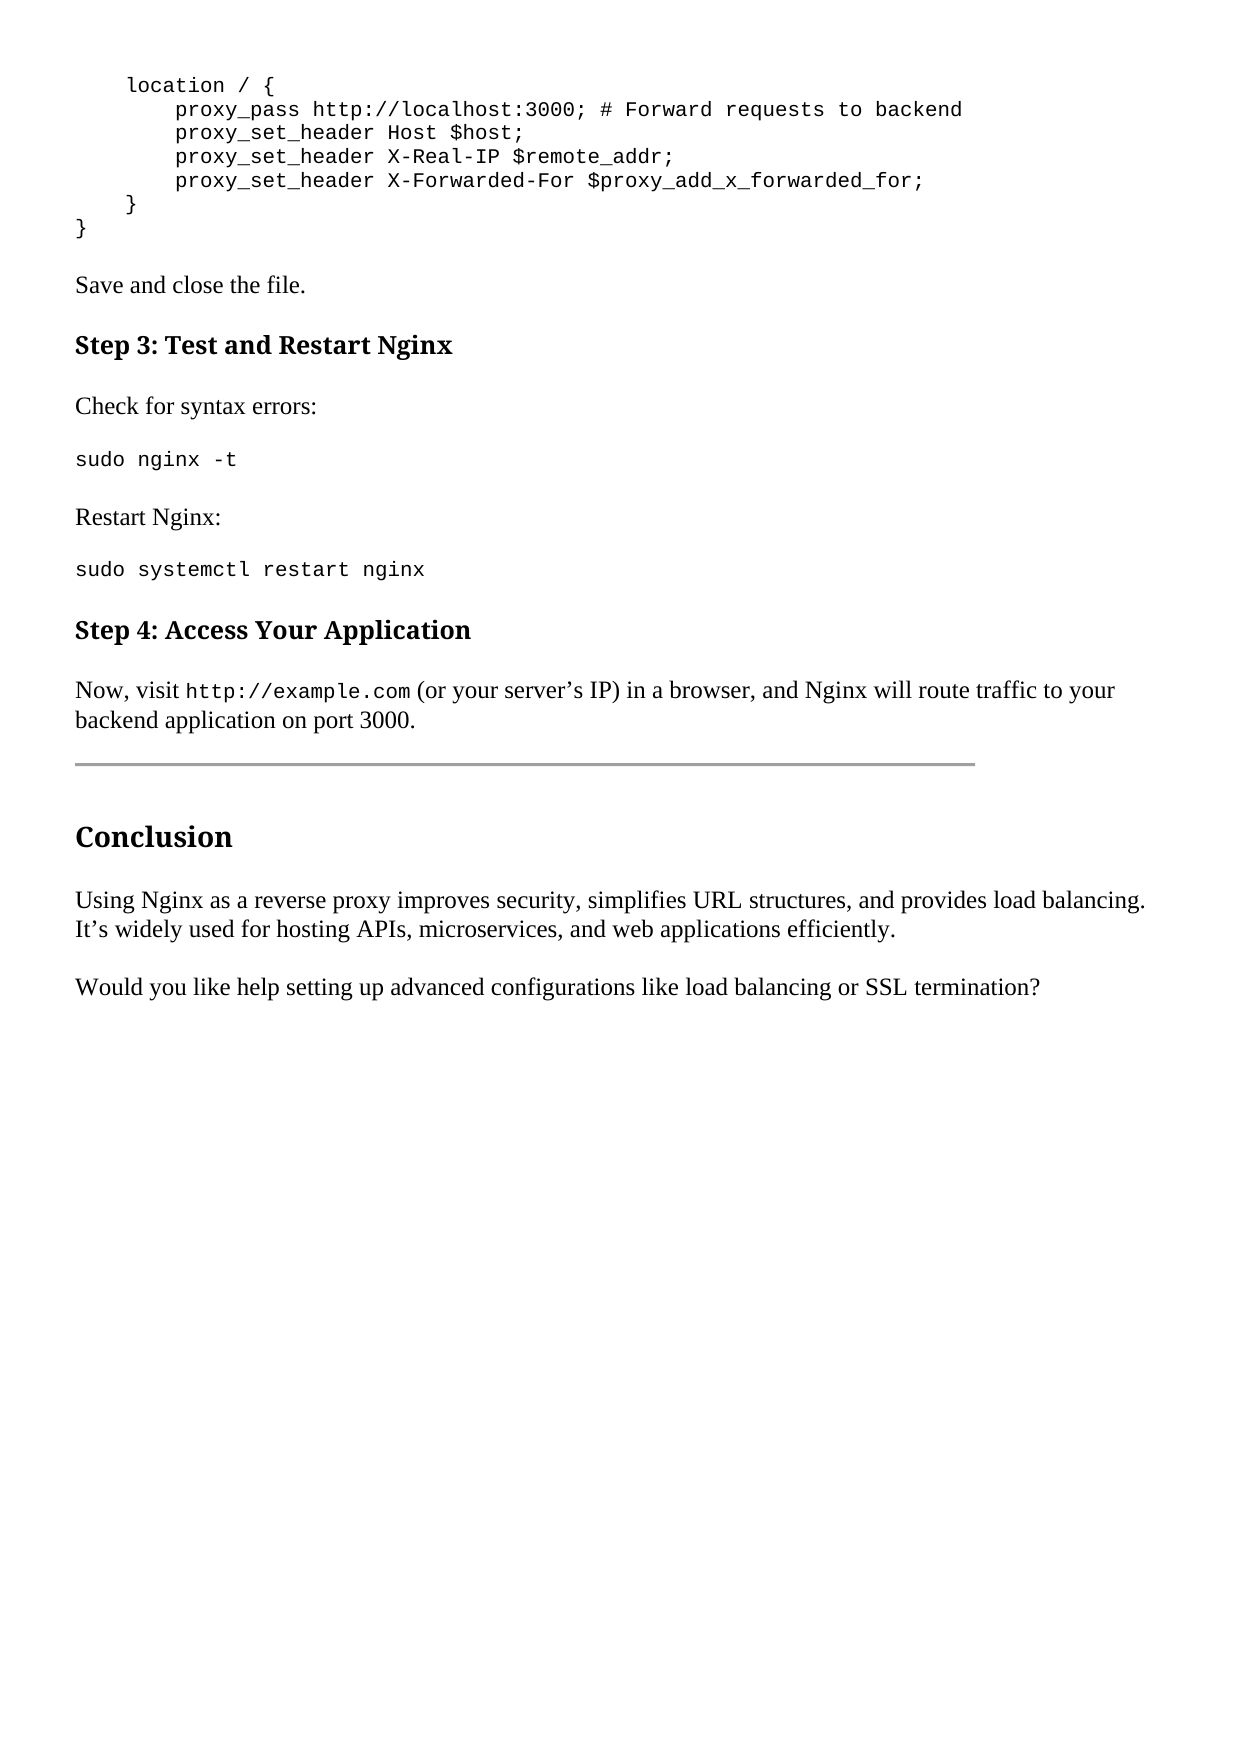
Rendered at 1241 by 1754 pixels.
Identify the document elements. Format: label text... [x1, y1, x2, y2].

text proxy_pass http://localhost:3000; # Forward requests to backend [75, 99, 1165, 122]
text } [75, 217, 1165, 241]
text location / { [75, 75, 1165, 99]
text Restart Nginx: [75, 502, 1165, 530]
subtitle Conclusion [75, 818, 1165, 856]
text proxy_set_header X-Forwarded-For $proxy_add_x_forwarded_for; [75, 169, 1165, 193]
text Check for syntax errors: [75, 391, 1165, 419]
text Using Nginx as a reverse proxy improves security, simplifies URL structures, and provides load balancing. It’s widely used for hosting APIs, microservices, and web applications efficiently. [75, 885, 1165, 943]
text sudo systemctl restart nginx [75, 559, 1165, 583]
subtitle Step 4: Access Your Application [75, 612, 1165, 646]
subtitle Step 3: Test and Restart Nginx [75, 328, 1165, 362]
text } [75, 193, 1165, 217]
text proxy_set_header X-Real-IP $remote_addr; [75, 146, 1165, 169]
text sudo nginx -t [75, 449, 1165, 472]
text proxy_set_header Host $host; [75, 122, 1165, 146]
text Save and close the file. [75, 270, 1165, 298]
text Now, visit http://example.com (or your server’s IP) in a browser, and Nginx will route traffic to your backend application on port 3000. [75, 676, 1165, 734]
text Would you like help setting up advanced configurations like load balancing or SSL termination? 🚀 [75, 972, 1165, 1001]
